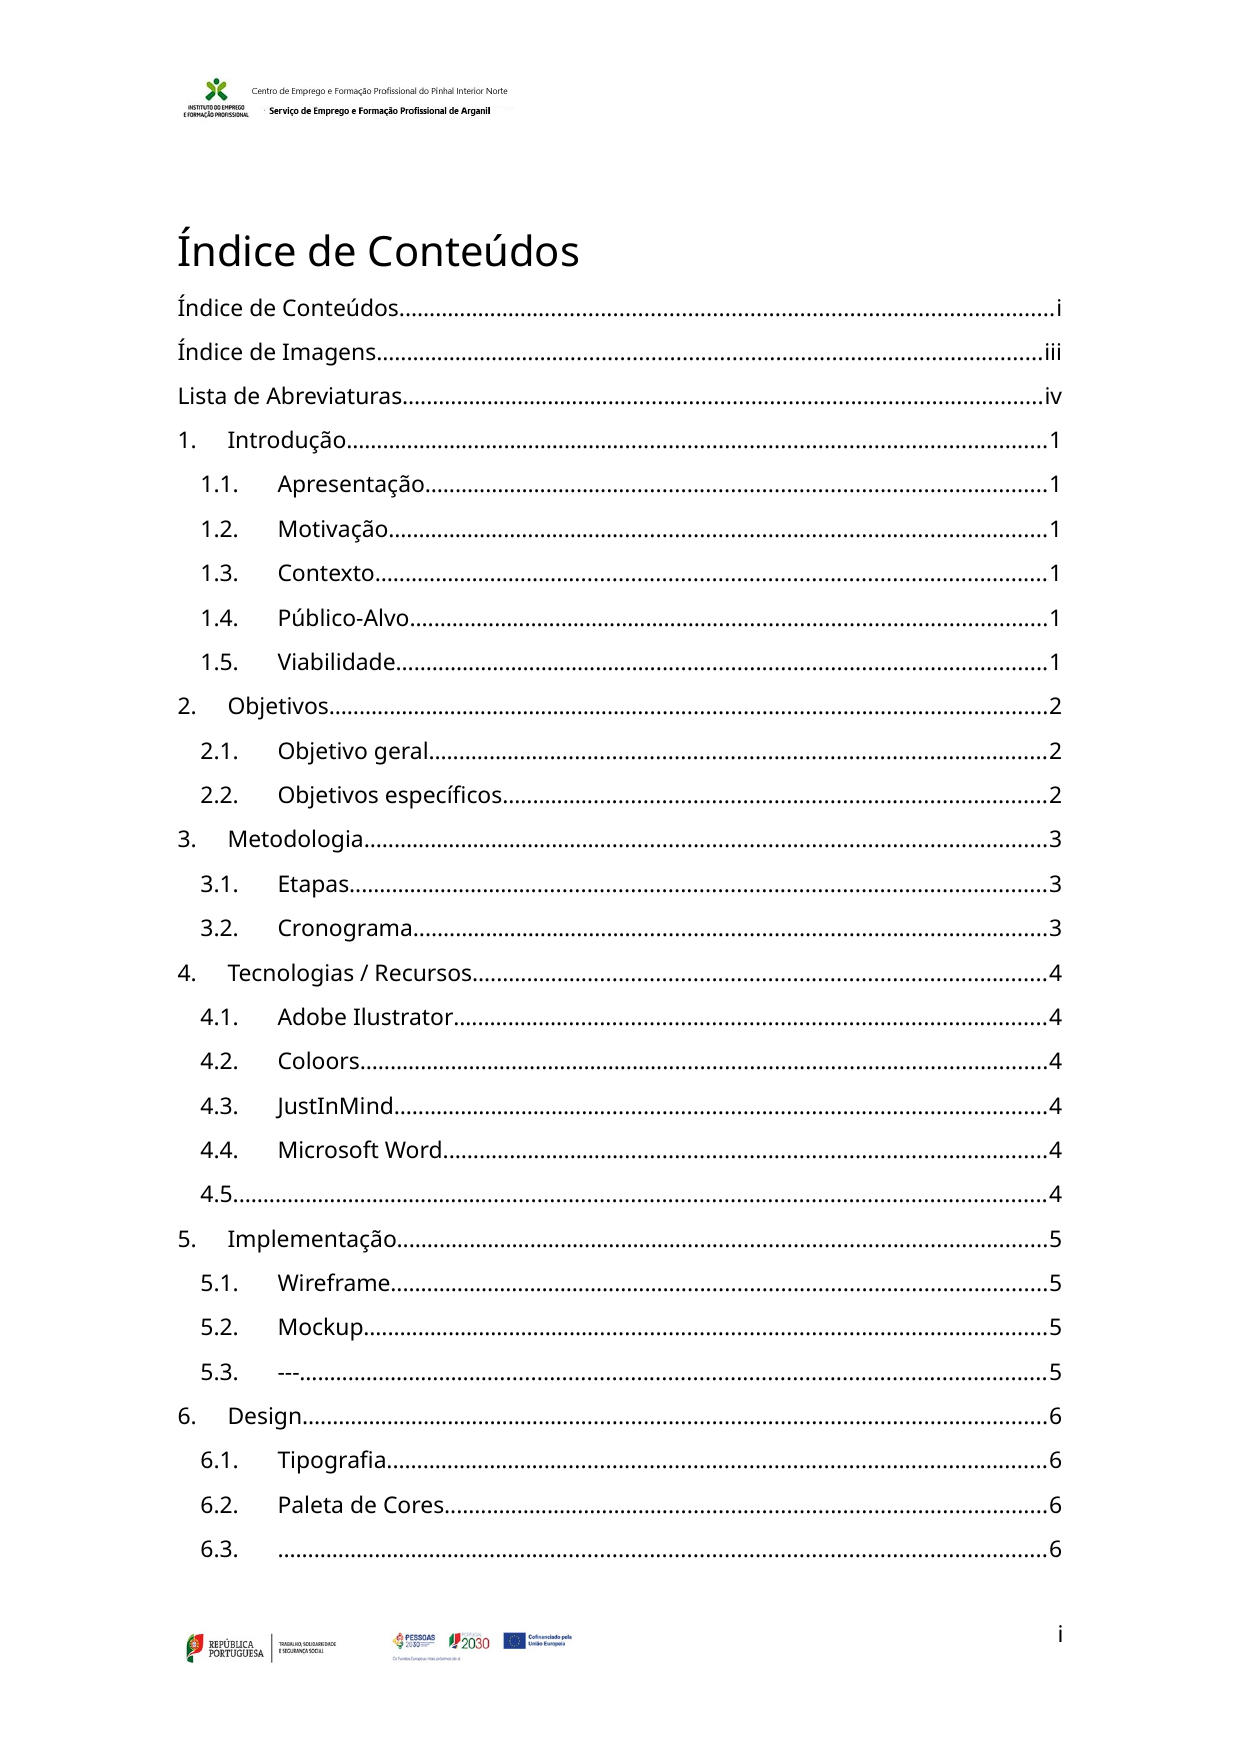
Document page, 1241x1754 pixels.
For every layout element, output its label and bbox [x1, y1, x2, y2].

picture [177, 73, 515, 124]
picture [177, 1622, 574, 1663]
